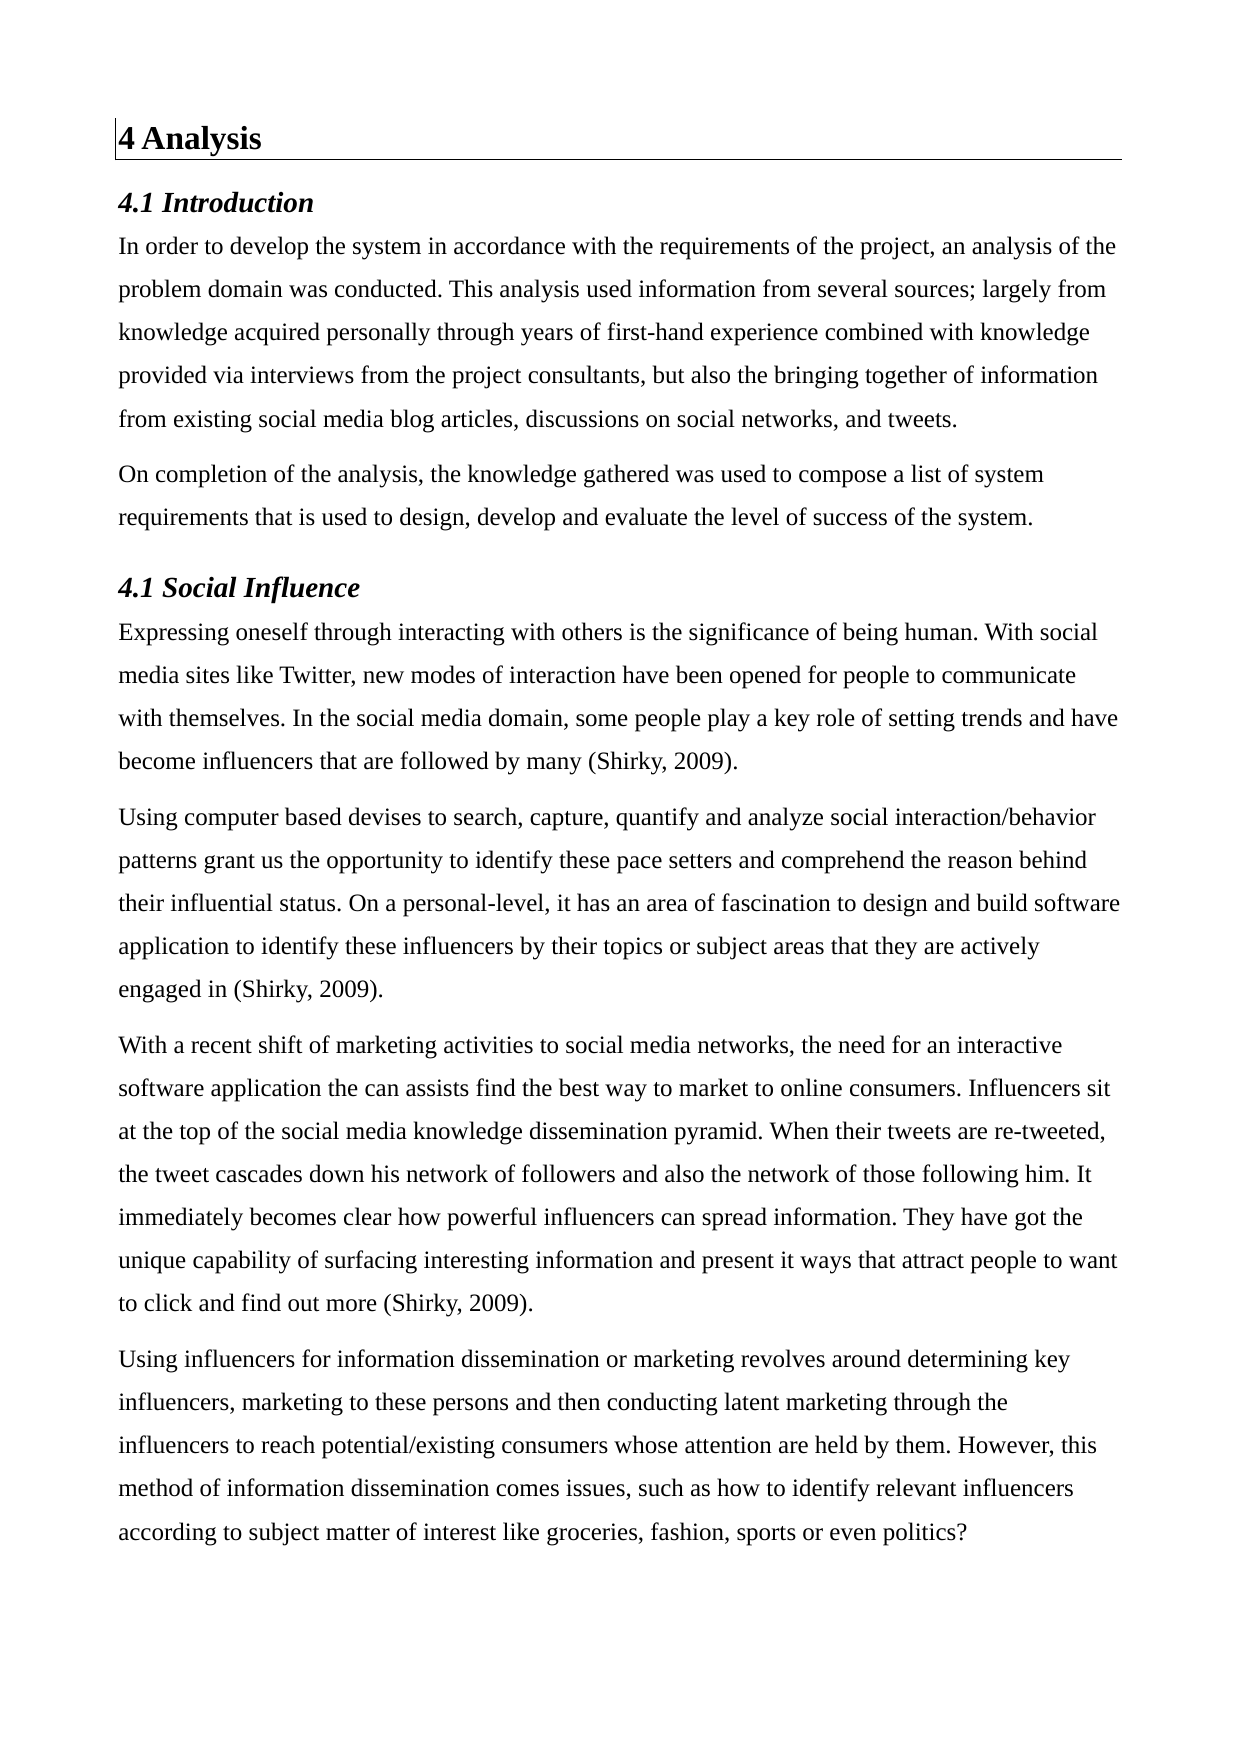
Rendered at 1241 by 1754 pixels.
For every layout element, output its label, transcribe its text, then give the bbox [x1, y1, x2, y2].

text With a recent shift of marketing activities to social media networks, the need for an interactive software application the can assists find the best way to market to online consumers. Influencers sit at the top of the social media knowledge dissemination pyramid. When their tweets are re-tweeted, the tweet cascades down his network of followers and also the network of those following him. It immediately becomes clear how powerful influencers can spread information. They have got the unique capability of surfacing interesting information and present it ways that attract people to want to click and find out more (Shirky, 2009). [118, 1030, 1122, 1317]
text Using influencers for information dissemination or marketing revolves around determining key influencers, marketing to these persons and then conducting latent marketing through the influencers to reach potential/existing consumers whose attention are held by them. However, this method of information dissemination comes issues, such as how to identify relevant influencers according to subject matter of interest like groceries, fashion, sports or even politics? [118, 1344, 1122, 1545]
text On completion of the analysis, the knowledge gathered was used to compose a list of system requirements that is used to design, develop and evaluate the level of success of the system. [118, 459, 1122, 531]
text In order to develop the system in accordance with the requirements of the project, an analysis of the problem domain was conducted. This analysis used information from several sources; largely from knowledge acquired personally through years of first-hand experience combined with knowledge provided via interviews from the project consultants, but also the bringing together of information from existing social media blog articles, discussions on social networks, and tweets. [118, 231, 1122, 432]
subtitle 4.1 Introduction [118, 185, 1122, 219]
text Using computer based devises to search, capture, quantify and analyze social interaction/behavior patterns grant us the opportunity to identify these pace setters and comprehend the reason behind their influential status. On a personal-level, it has an area of fascination to design and build software application to identify these influencers by their topics or subject areas that they are actively engaged in (Shirky, 2009). [118, 802, 1122, 1003]
subtitle 4.1 Social Influence [118, 571, 1122, 604]
subtitle 4 Analysis [116, 118, 1122, 159]
text Expressing oneself through interacting with others is the significance of being human. With social media sites like Twitter, new modes of interaction have been opened for people to communicate with themselves. In the social media domain, some people play a key role of setting trends and have become influencers that are followed by many (Shirky, 2009). [118, 617, 1122, 775]
